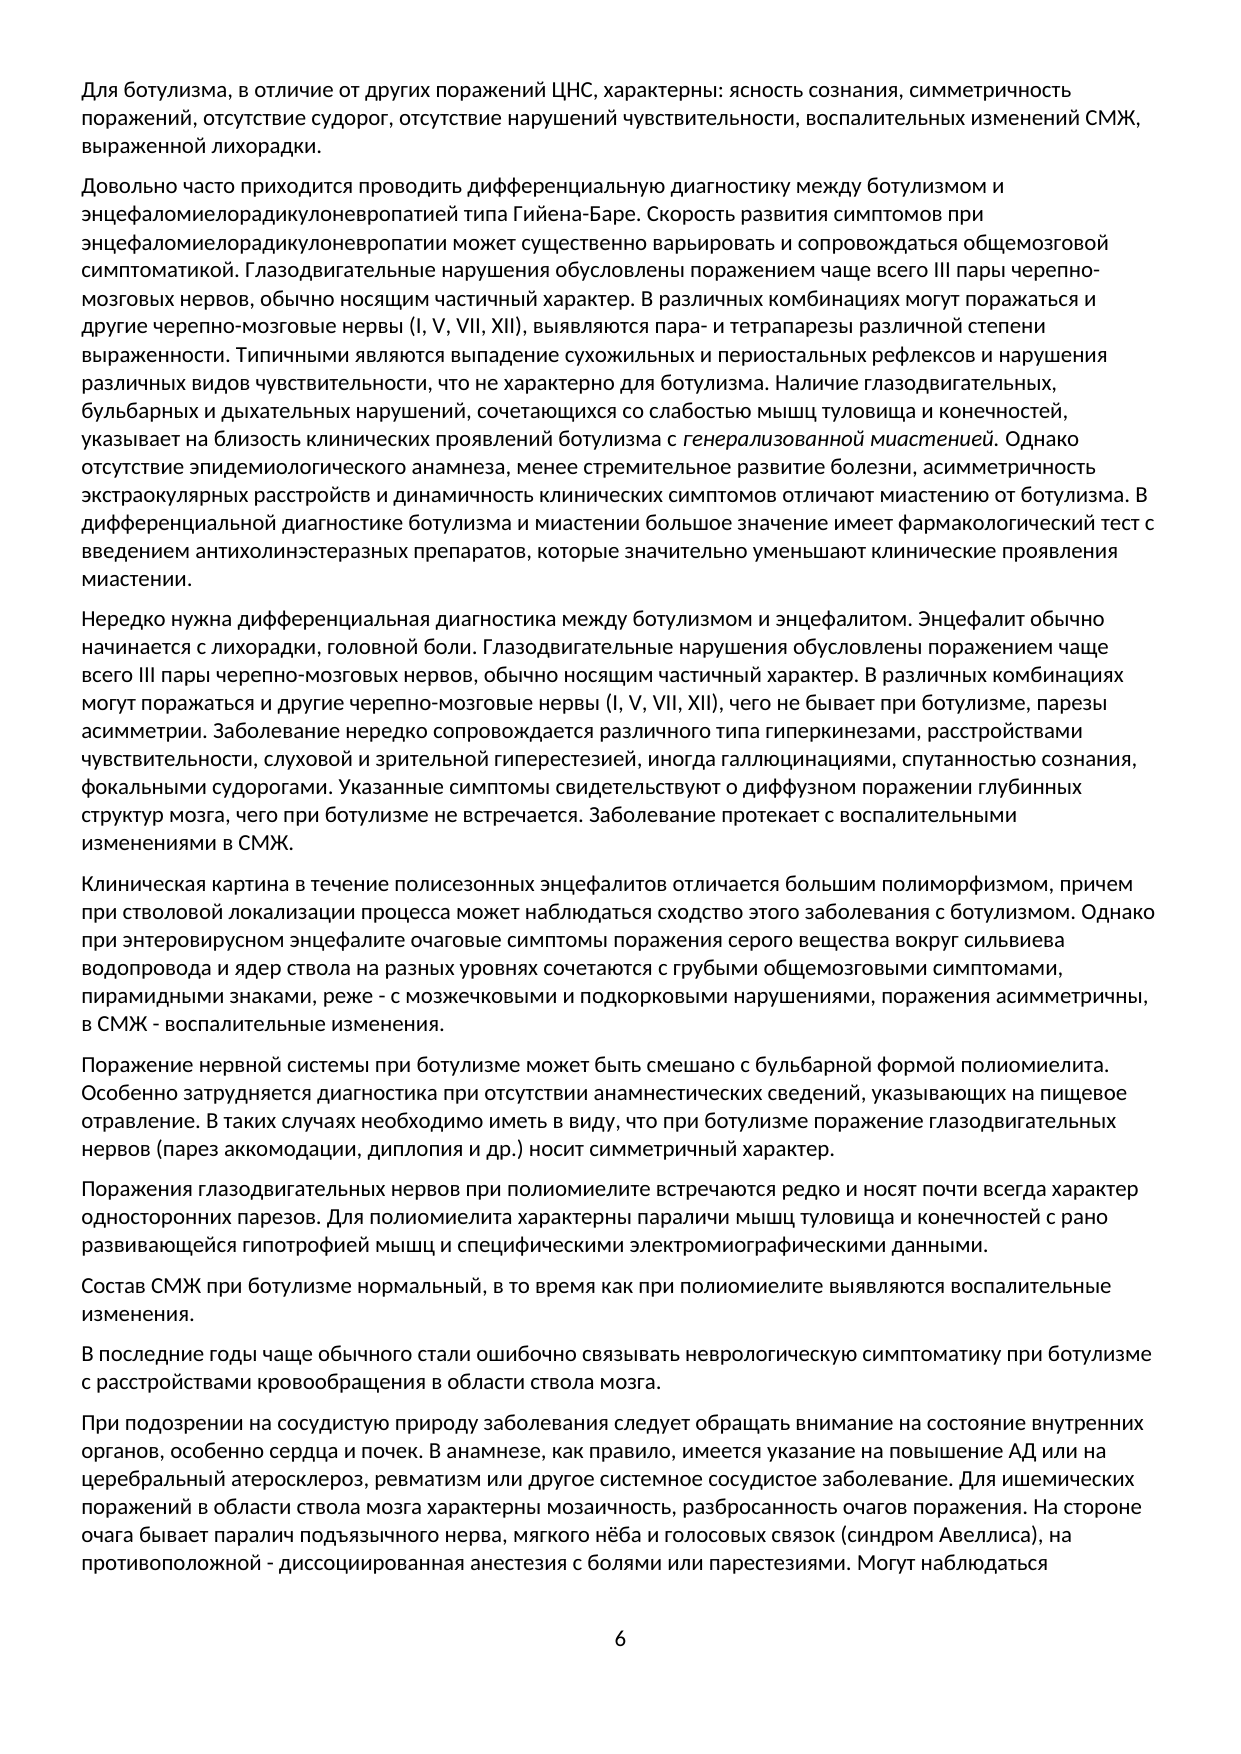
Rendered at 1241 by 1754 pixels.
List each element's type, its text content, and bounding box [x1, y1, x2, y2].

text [81, 1408, 1159, 1576]
text Клиническая картина в течение полисезонных энцефалитов отличается большим полиморфизмом, причем при стволовой локализации процесса может наблюдаться сходство этого заболевания с ботулизмом. Однако при энтеровирусном энцефалите очаговые симптомы поражения серого вещества вокруг сильвиева водопровода и ядер ствола на разных уровнях сочетаются с грубыми общемозговыми симптомами, пирамидными знаками, реже - с мозжечковыми и подкорковыми нарушениями, поражения асимметричны, в СМЖ - воспалительные изменения. [81, 869, 1159, 1037]
text Довольно часто приходится проводить дифференциальную диагностику между ботулизмом и энцефаломиелорадикулоневропатией типа Гийена-Баре. Скорость развития симптомов при энцефаломиелорадикулоневропатии может существенно варьировать и сопровождаться общемозговой симптоматикой. Глазодвигательные нарушения обусловлены поражением чаще всего III пары черепно-мозговых нервов, обычно носящим частичный характер. В различных комбинациях могут поражаться и другие черепно-мозговые нервы (I, V, VII, XII), выявляются пара- и тетрапарезы различной степени выраженности. Типичными являются выпадение сухожильных и периостальных рефлексов и нарушения различных видов чувствительности, что не характерно для ботулизма. Наличие глазодвигательных, бульбарных и дыхательных нарушений, сочетающихся со слабостью мышц туловища и конечностей, указывает на близость клинических проявлений ботулизма с генерализованной миастенией. Однако отсутствие эпидемиологического анамнеза, менее стремительное развитие болезни, асимметричность экстраокулярных расстройств и динамичность клинических симптомов отличают миастению от ботулизма. В дифференциальной диагностике ботулизма и миастении большое значение имеет фармакологический тест с введением антихолинэстеразных препаратов, которые значительно уменьшают клинические проявления миастении. [81, 172, 1159, 592]
text Нередко нужна дифференциальная диагностика между ботулизмом и энцефалитом. Энцефалит обычно начинается с лихорадки, головной боли. Глазодвигательные нарушения обусловлены поражением чаще всего III пары черепно-мозговых нервов, обычно носящим частичный характер. В различных комбинациях могут поражаться и другие черепно-мозговые нервы (I, V, VII, XII), чего не бывает при ботулизме, парезы асимметрии. Заболевание нередко сопровождается различного типа гиперкинезами, расстройствами чувствительности, слуховой и зрительной гиперестезией, иногда галлюцинациями, спутанностью сознания, фокальными судорогами. Указанные симптомы свидетельствуют о диффузном поражении глубинных структур мозга, чего при ботулизме не встречается. Заболевание протекает с воспалительными изменениями в СМЖ. [81, 604, 1159, 857]
text В последние годы чаще обычного стали ошибочно связывать неврологическую симптоматику при ботулизме с расстройствами кровообращения в области ствола мозга. [81, 1339, 1159, 1395]
text Поражения глазодвигательных нервов при полиомиелите встречаются редко и носят почти всегда характер односторонних парезов. Для полиомиелита характерны параличи мышц туловища и конечностей с рано развивающейся гипотрофией мышц и специфическими электромиографическими данными. [81, 1174, 1159, 1258]
text Состав СМЖ при ботулизме нормальный, в то время как при полиомиелите выявляются воспалительные изменения. [81, 1271, 1159, 1327]
text Для ботулизма, в отличие от других поражений ЦНС, характерны: ясность сознания, симметричность поражений, отсутствие судорог, отсутствие нарушений чувствительности, воспалительных изменений СМЖ, выраженной лихорадки. [81, 75, 1159, 159]
text Поражение нервной системы при ботулизме может быть смешано с бульбарной формой полиомиелита. Особенно затрудняется диагностика при отсутствии анамнестических сведений, указывающих на пищевое отравление. В таких случаях необходимо иметь в виду, что при ботулизме поражение глазодвигательных нервов (парез аккомодации, диплопия и др.) носит симметричный характер. [81, 1050, 1159, 1162]
